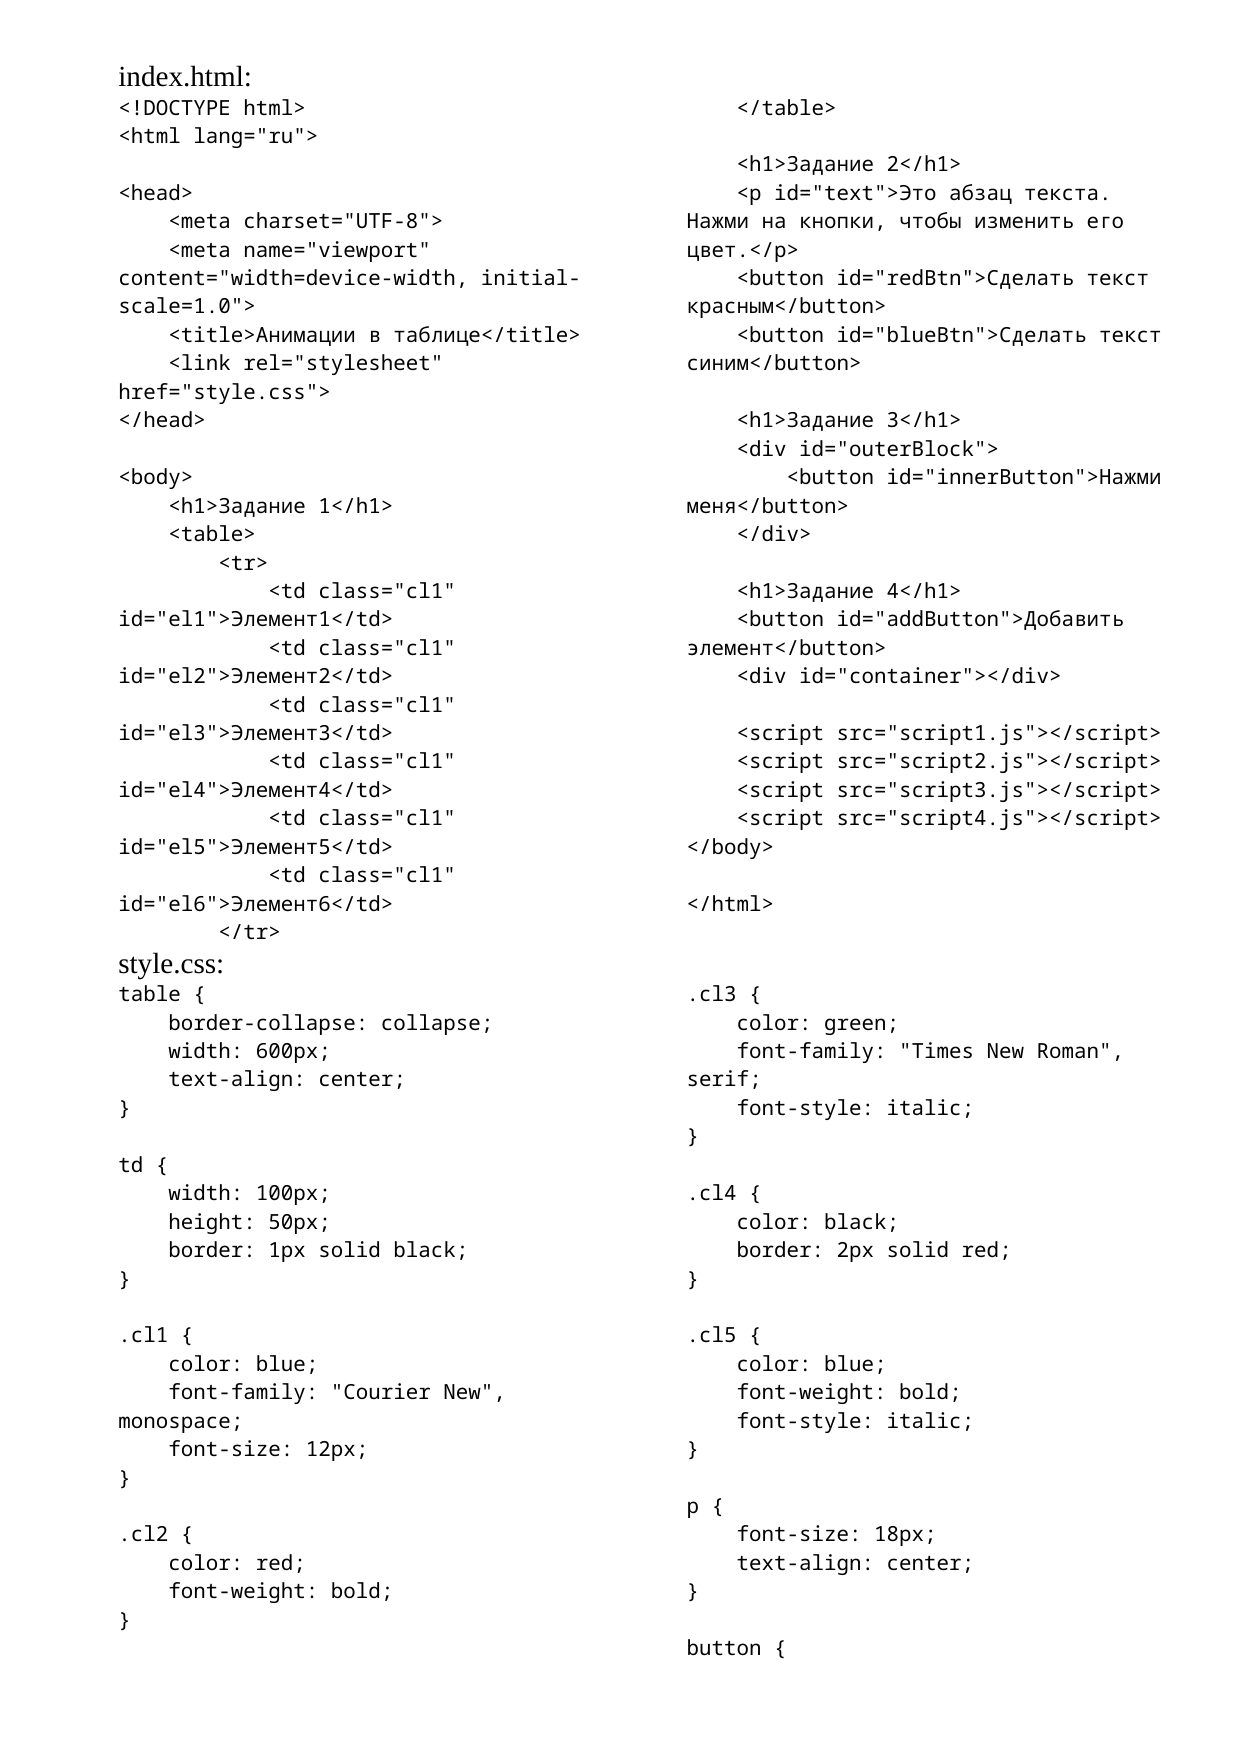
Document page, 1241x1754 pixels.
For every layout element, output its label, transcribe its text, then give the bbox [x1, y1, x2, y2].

text <meta charset="UTF-8"> [118, 206, 613, 235]
text font-size: 12px; [118, 1434, 613, 1463]
text <script src="script2.js"></script> [686, 747, 1181, 775]
text .cl5 { [686, 1321, 1181, 1349]
text <button id="innerButton">Нажми меня</button> [686, 462, 1181, 519]
text <td class="cl1" id="el4">Элемент4</td> [118, 747, 613, 803]
text <script src="script3.js"></script> [686, 775, 1181, 803]
text </div> [686, 519, 1181, 548]
text <script src="script4.js"></script> [686, 803, 1181, 832]
text <h1>Задание 3</h1> [686, 405, 1181, 434]
text index.html: [118, 59, 1181, 93]
text <!DOCTYPE html> [118, 93, 613, 121]
text font-size: 18px; [686, 1519, 1181, 1548]
text style.css: [118, 946, 1181, 979]
text <td class="cl1" id="el5">Элемент5</td> [118, 803, 613, 860]
text } [118, 1463, 613, 1491]
text text-align: center; [686, 1548, 1181, 1576]
text td { [118, 1150, 613, 1178]
text <div id="outerBlock"> [686, 434, 1181, 462]
text color: blue; [118, 1349, 613, 1377]
text <td class="cl1" id="el2">Элемент2</td> [118, 633, 613, 690]
text } [686, 1264, 1181, 1292]
text <h1>Задание 1</h1> [118, 491, 613, 519]
text font-family: "Courier New", monospace; [118, 1377, 613, 1434]
text width: 100px; [118, 1178, 613, 1207]
text .cl3 { [686, 979, 1181, 1008]
text </head> [118, 405, 613, 434]
text <link rel="stylesheet" href="style.css"> [118, 348, 613, 405]
text table { [118, 979, 613, 1008]
text <meta name="viewport" content="width=device-width, initial-scale=1.0"> [118, 235, 613, 320]
text <h1>Задание 4</h1> [686, 576, 1181, 604]
text <td class="cl1" id="el1">Элемент1</td> [118, 576, 613, 633]
text <td class="cl1" id="el3">Элемент3</td> [118, 690, 613, 747]
text width: 600px; [118, 1036, 613, 1064]
text color: blue; [686, 1349, 1181, 1377]
text border: 1px solid black; [118, 1235, 613, 1264]
text .cl4 { [686, 1178, 1181, 1207]
text <button id="blueBtn">Сделать текст синим</button> [686, 320, 1181, 377]
text font-weight: bold; [118, 1576, 613, 1605]
text p { [686, 1491, 1181, 1519]
text </body> [686, 832, 1181, 860]
text <h1>Задание 2</h1> [686, 149, 1181, 178]
text font-style: italic; [686, 1093, 1181, 1121]
text </table> [686, 93, 1181, 121]
text font-weight: bold; [686, 1377, 1181, 1406]
text <table> [118, 519, 613, 548]
text font-family: "Times New Roman", serif; [686, 1036, 1181, 1093]
text <td class="cl1" id="el6">Элемент6</td> [118, 860, 613, 917]
text <button id="addButton">Добавить элемент</button> [686, 604, 1181, 661]
text } [118, 1093, 613, 1121]
text text-align: center; [118, 1064, 613, 1093]
text <script src="script1.js"></script> [686, 718, 1181, 747]
text border: 2px solid red; [686, 1235, 1181, 1264]
text color: red; [118, 1548, 613, 1576]
text <tr> [118, 548, 613, 576]
text .cl1 { [118, 1321, 613, 1349]
text } [118, 1605, 613, 1633]
text <head> [118, 178, 613, 206]
text <p id="text">Это абзац текста. Нажми на кнопки, чтобы изменить его цвет.</p> [686, 178, 1181, 263]
text border-collapse: collapse; [118, 1008, 613, 1036]
text <div id="container"></div> [686, 661, 1181, 690]
text color: black; [686, 1207, 1181, 1235]
text } [686, 1576, 1181, 1605]
text } [686, 1434, 1181, 1463]
text height: 50px; [118, 1207, 613, 1235]
text <button id="redBtn">Сделать текст красным</button> [686, 263, 1181, 320]
text } [118, 1264, 613, 1292]
text <body> [118, 462, 613, 491]
text button { [686, 1633, 1181, 1662]
text <title>Анимации в таблице</title> [118, 320, 613, 348]
text .cl2 { [118, 1519, 613, 1548]
text </html> [686, 889, 1181, 917]
text color: green; [686, 1008, 1181, 1036]
text <html lang="ru"> [118, 121, 613, 149]
text </tr> [118, 917, 613, 946]
text } [686, 1121, 1181, 1150]
text font-style: italic; [686, 1406, 1181, 1434]
